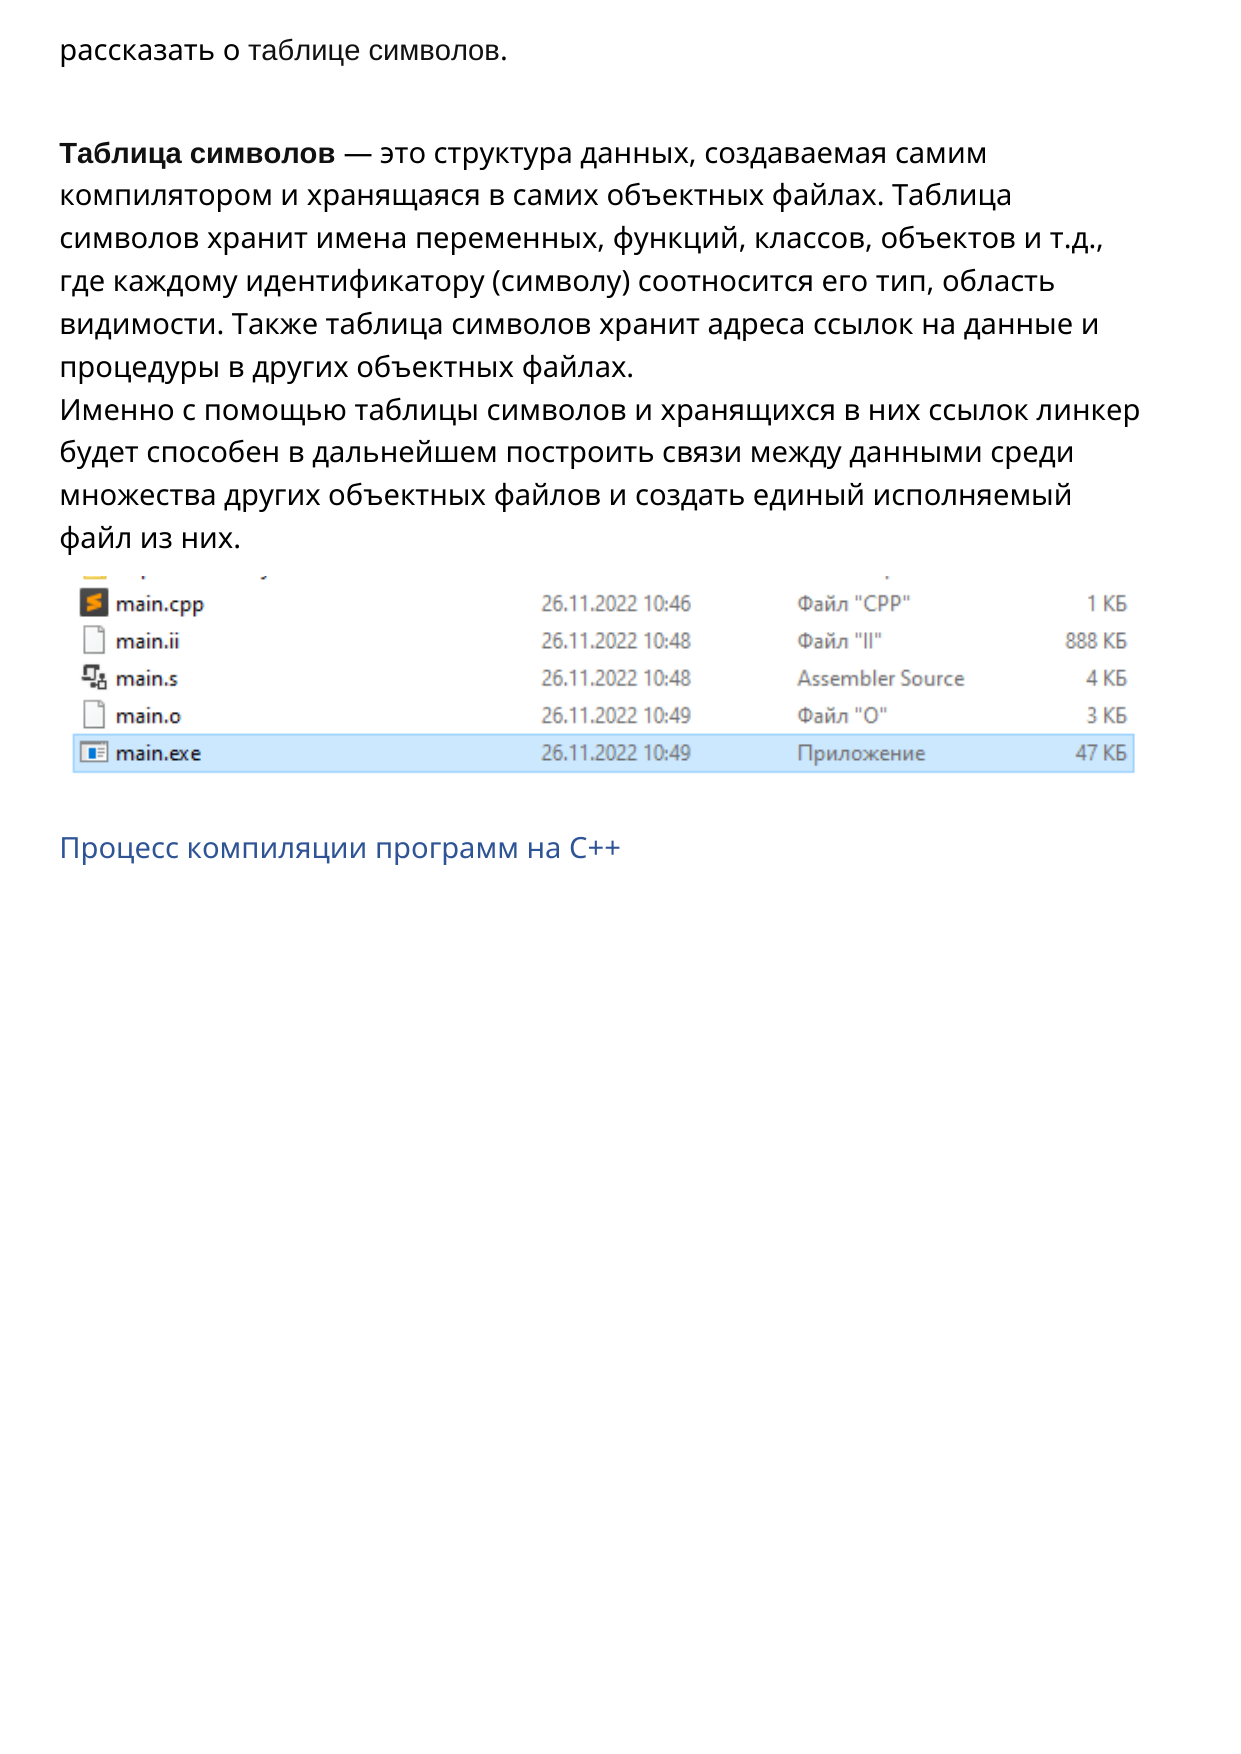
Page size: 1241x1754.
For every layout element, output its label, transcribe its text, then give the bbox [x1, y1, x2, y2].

picture [59, 576, 1176, 808]
text Таблица символов — это структура данных, создаваемая самим компилятором и хранящаяся в самих объектных файлах. Таблица символов хранит имена переменных, функций, классов, объектов и т.д., где каждому идентификатору (символу) соотносится его тип, область видимости. Также таблица символов хранит адреса ссылок на данные и процедуры в других объектных файлах. Именно с помощью таблицы символов и хранящихся в них ссылок линкер будет способен в дальнейшем построить связи между данными среди множества других объектных файлов и создать единый исполняемый файл из них. [59, 132, 1152, 557]
text Процесс компиляции программ на C++ [59, 827, 1152, 867]
